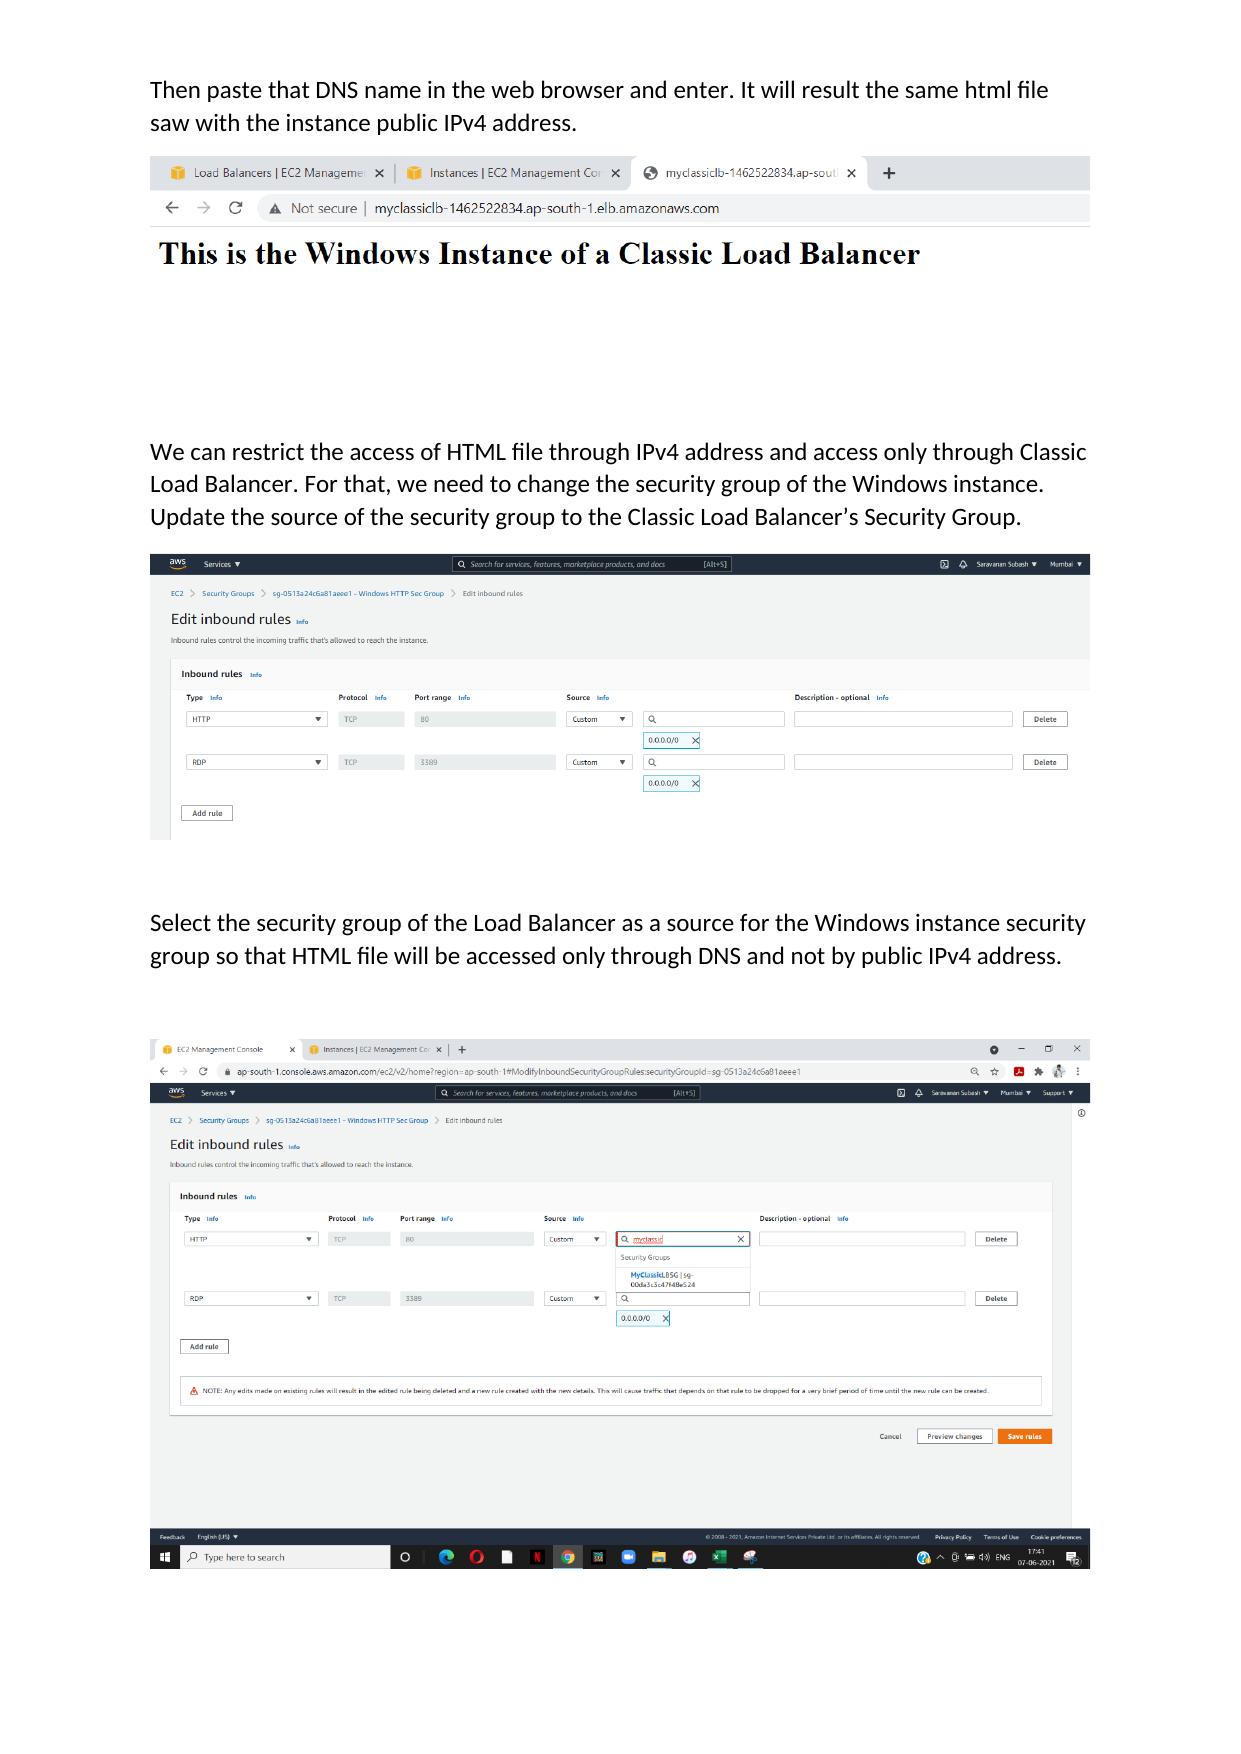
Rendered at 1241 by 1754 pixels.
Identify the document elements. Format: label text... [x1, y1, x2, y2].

text We can restrict the access of HTML file through IPv4 address and access only through Classic Load Balancer. For that, we need to change the security group of the Windows instance. Update the source of the security group to the Classic Load Balancer’s Security Group. [150, 436, 1090, 532]
text Then paste that DNS name in the web browser and enter. It will result the same html file saw with the instance public IPv4 address. [150, 74, 1090, 137]
picture [150, 156, 1091, 417]
picture [150, 551, 1091, 840]
picture [150, 1039, 1091, 1569]
text Select the security group of the Load Balancer as a source for the Windows instance security group so that HTML file will be accessed only through DNS and not by public IPv4 address. [150, 908, 1090, 971]
